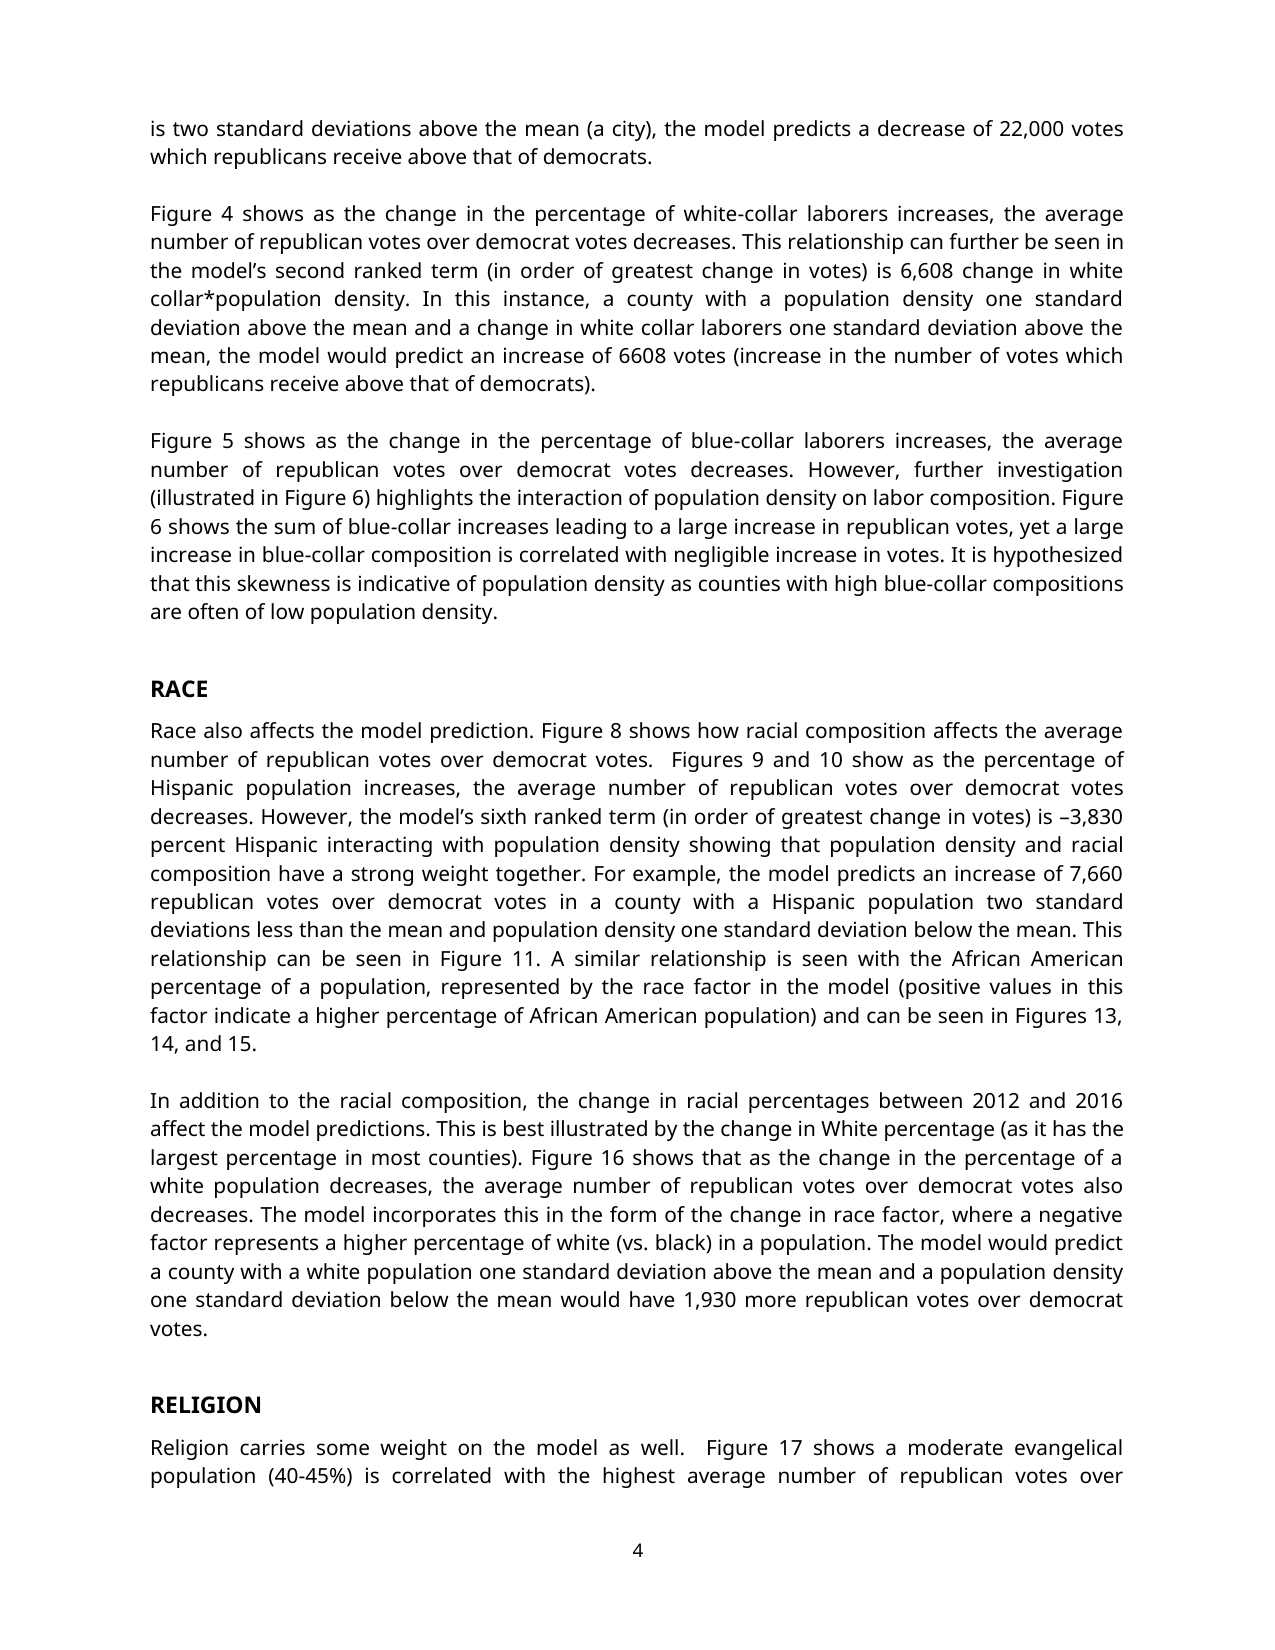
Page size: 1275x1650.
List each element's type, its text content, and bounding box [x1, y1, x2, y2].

text Race also affects the model prediction. Figure 8 shows how racial composition affects the average number of republican votes over democrat votes. Figures 9 and 10 show as the percentage of Hispanic population increases, the average number of republican votes over democrat votes decreases. However, the model’s sixth ranked term (in order of greatest change in votes) is –3,830 percent Hispanic interacting with population density showing that population density and racial composition have a strong weight together. For example, the model predicts an increase of 7,660 republican votes over democrat votes in a county with a Hispanic population two standard deviations less than the mean and population density one standard deviation below the mean. This relationship can be seen in Figure 11. A similar relationship is seen with the African American percentage of a population, represented by the race factor in the model (positive values in this factor indicate a higher percentage of African American population) and can be seen in Figures 13, 14, and 15. [150, 716, 1125, 1058]
text Figure 5 shows as the change in the percentage of blue-collar laborers increases, the average number of republican votes over democrat votes decreases. However, further investigation (illustrated in Figure 6) highlights the interaction of population density on labor composition. Figure 6 shows the sum of blue-collar increases leading to a large increase in republican votes, yet a large increase in blue-collar composition is correlated with negligible increase in votes. It is hypothesized that this skewness is indicative of population density as counties with high blue-collar compositions are often of low population density. [150, 426, 1125, 626]
text In addition to the racial composition, the change in racial percentages between 2012 and 2016 affect the model predictions. This is best illustrated by the change in White percentage (as it has the largest percentage in most counties). Figure 16 shows that as the change in the percentage of a white population decreases, the average number of republican votes over democrat votes also decreases. The model incorporates this in the form of the change in race factor, where a negative factor represents a higher percentage of white (vs. black) in a population. The model would predict a county with a white population one standard deviation above the mean and a population density one standard deviation below the mean would have 1,930 more republican votes over democrat votes. [150, 1086, 1125, 1342]
subtitle Religion [150, 1389, 1125, 1421]
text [150, 1433, 1125, 1490]
text Figure 4 shows as the change in the percentage of white-collar laborers increases, the average number of republican votes over democrat votes decreases. This relationship can further be seen in the model’s second ranked term (in order of greatest change in votes) is 6,608 change in white collar*population density. In this instance, a county with a population density one standard deviation above the mean and a change in white collar laborers one standard deviation above the mean, the model would predict an increase of 6608 votes (increase in the number of votes which republicans receive above that of democrats). [150, 199, 1125, 398]
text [150, 114, 1125, 171]
subtitle Race [150, 673, 1125, 704]
